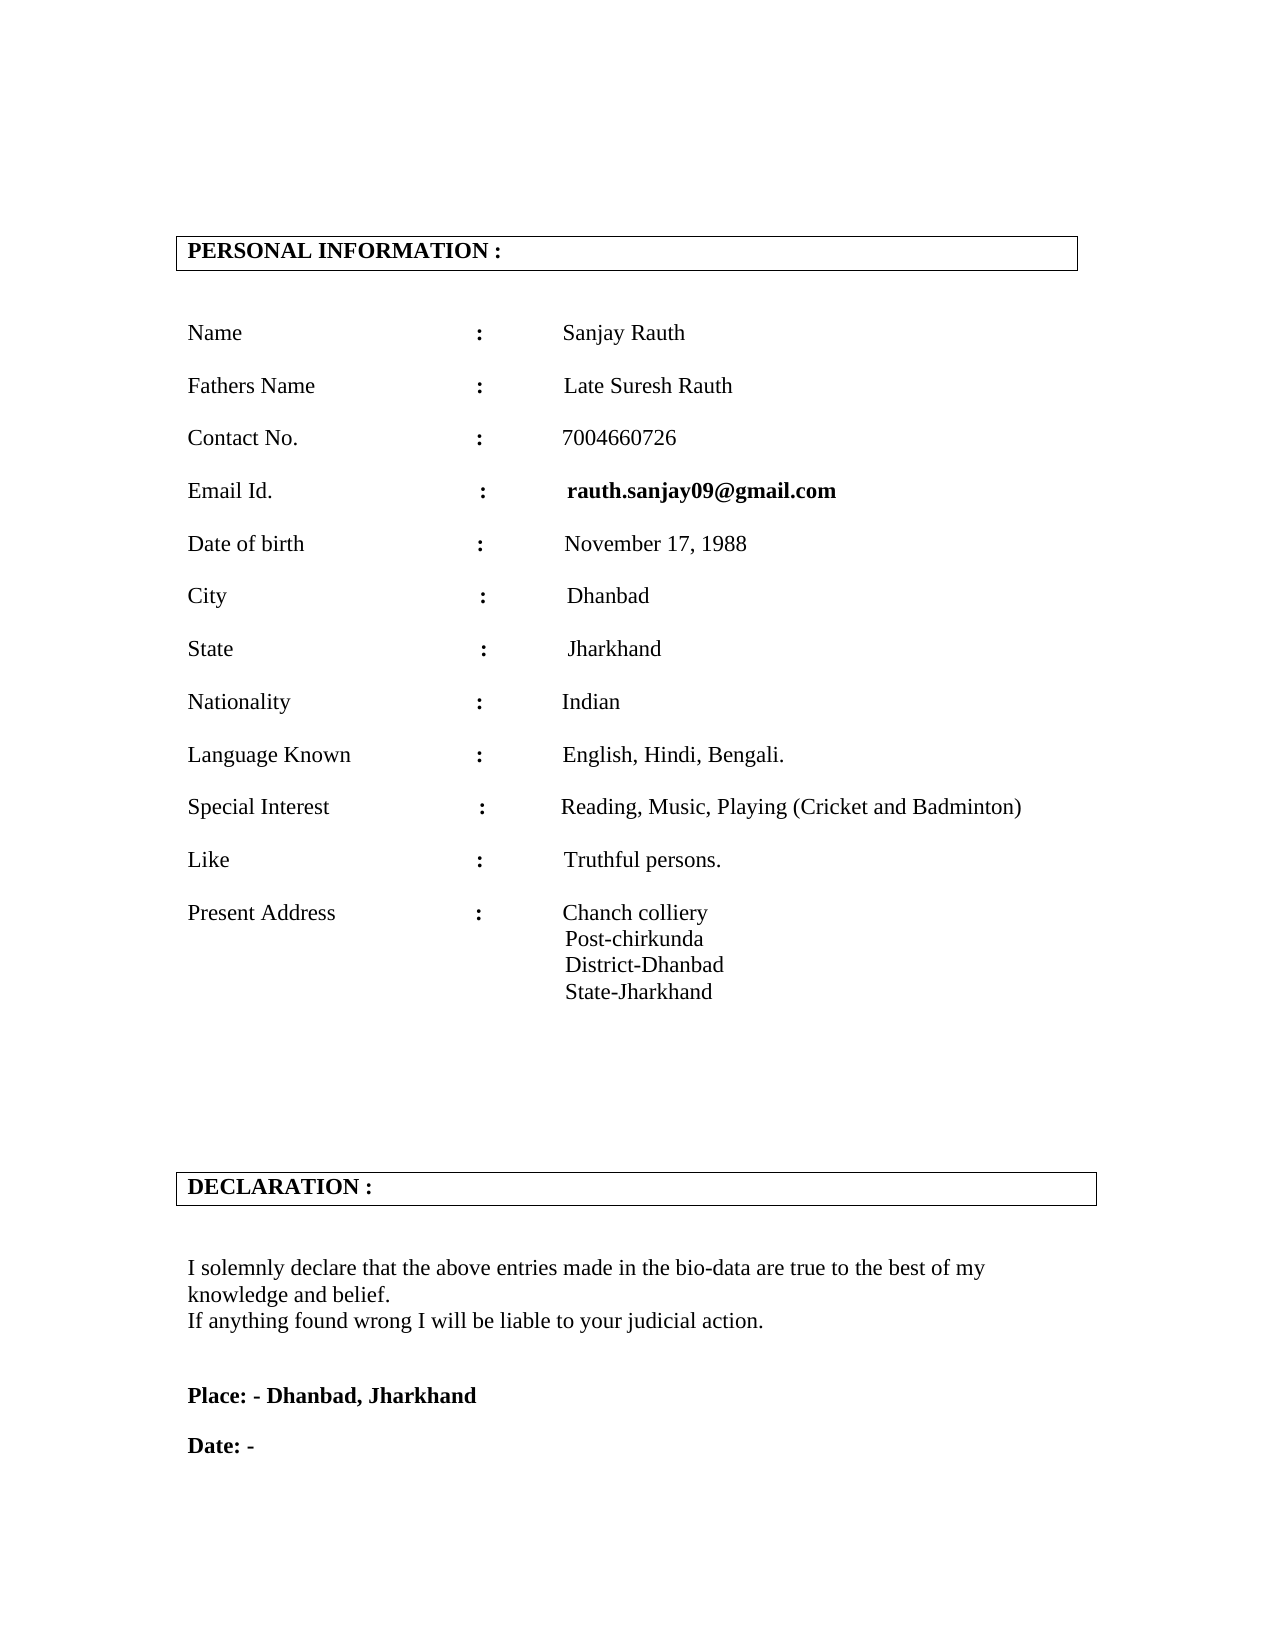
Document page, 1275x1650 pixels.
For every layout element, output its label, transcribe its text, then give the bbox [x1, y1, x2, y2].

text Place: - Dhanbad, Jharkhand [187, 1382, 1087, 1408]
text Date of birth : November 17, 1988 [187, 530, 1087, 556]
table_header PERSONAL INFORMATION : [177, 237, 1077, 270]
text Special Interest : Reading, Music, Playing (Cricket and Badminton) [187, 793, 1087, 820]
text City : Dhanbad [187, 583, 1087, 609]
text If anything found wrong I will be liable to your judicial action. [187, 1307, 1087, 1333]
text State : Jharkhand [187, 635, 1087, 662]
text Name : Sanjay Rauth [187, 319, 1087, 345]
text Nationality : Indian [187, 688, 1087, 714]
text Present Address : Chanch colliery [187, 899, 1087, 925]
text District-Dhanbad [187, 952, 1087, 978]
text Date: - [187, 1432, 1087, 1458]
text I solemnly declare that the above entries made in the bio-data are true to the best of my knowledge and belief. [187, 1254, 1087, 1307]
text Fathers Name : Late Suresh Rauth [187, 372, 1087, 398]
text Like : Truthful persons. [187, 846, 1087, 872]
text Email Id. : rauth.sanjay09@gmail.com [187, 477, 1087, 503]
text Contact No. : 7004660726 [187, 424, 1087, 451]
text Language Known : English, Hindi, Bengali. [187, 741, 1087, 767]
text Post-chirkunda [187, 925, 1087, 952]
table_header DECLARATION : [177, 1173, 1096, 1205]
text State-Jharkhand [187, 978, 1087, 1004]
